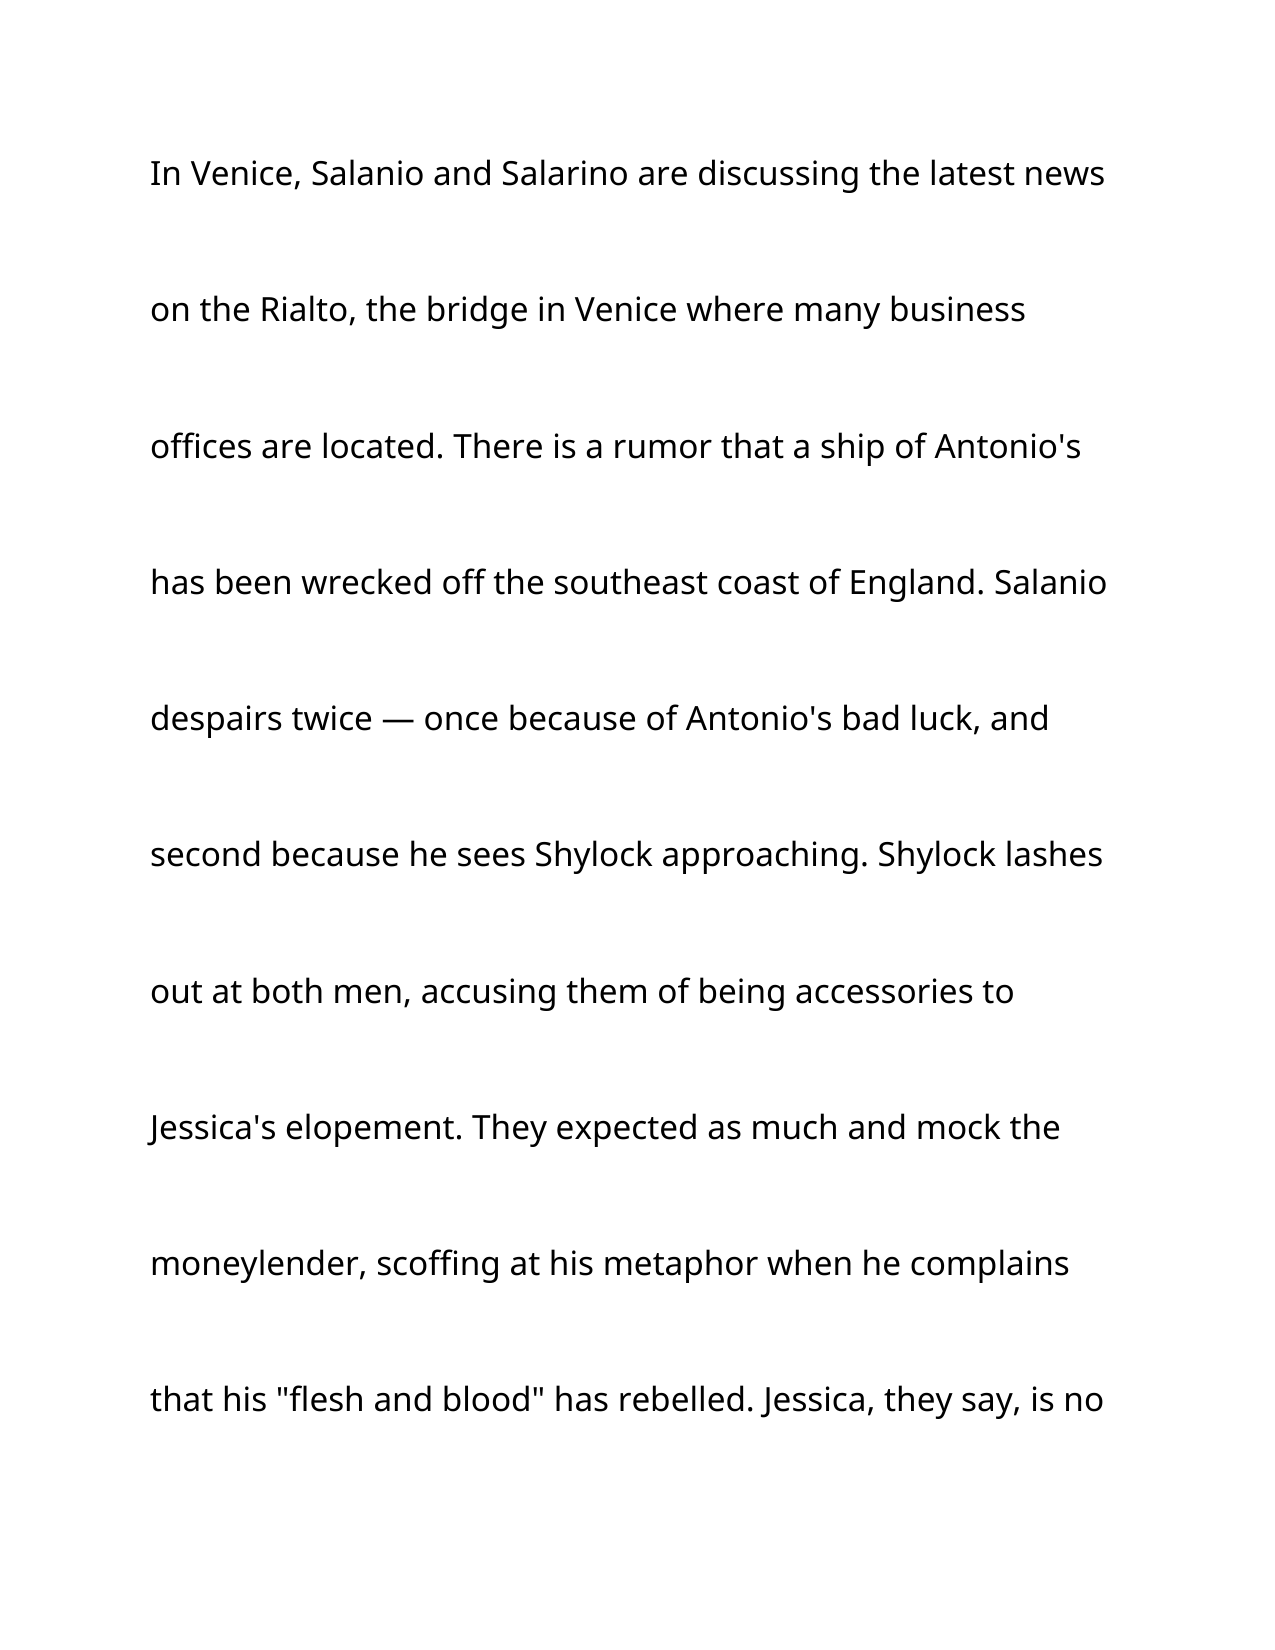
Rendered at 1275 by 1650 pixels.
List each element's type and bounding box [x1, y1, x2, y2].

text [150, 150, 1125, 1422]
